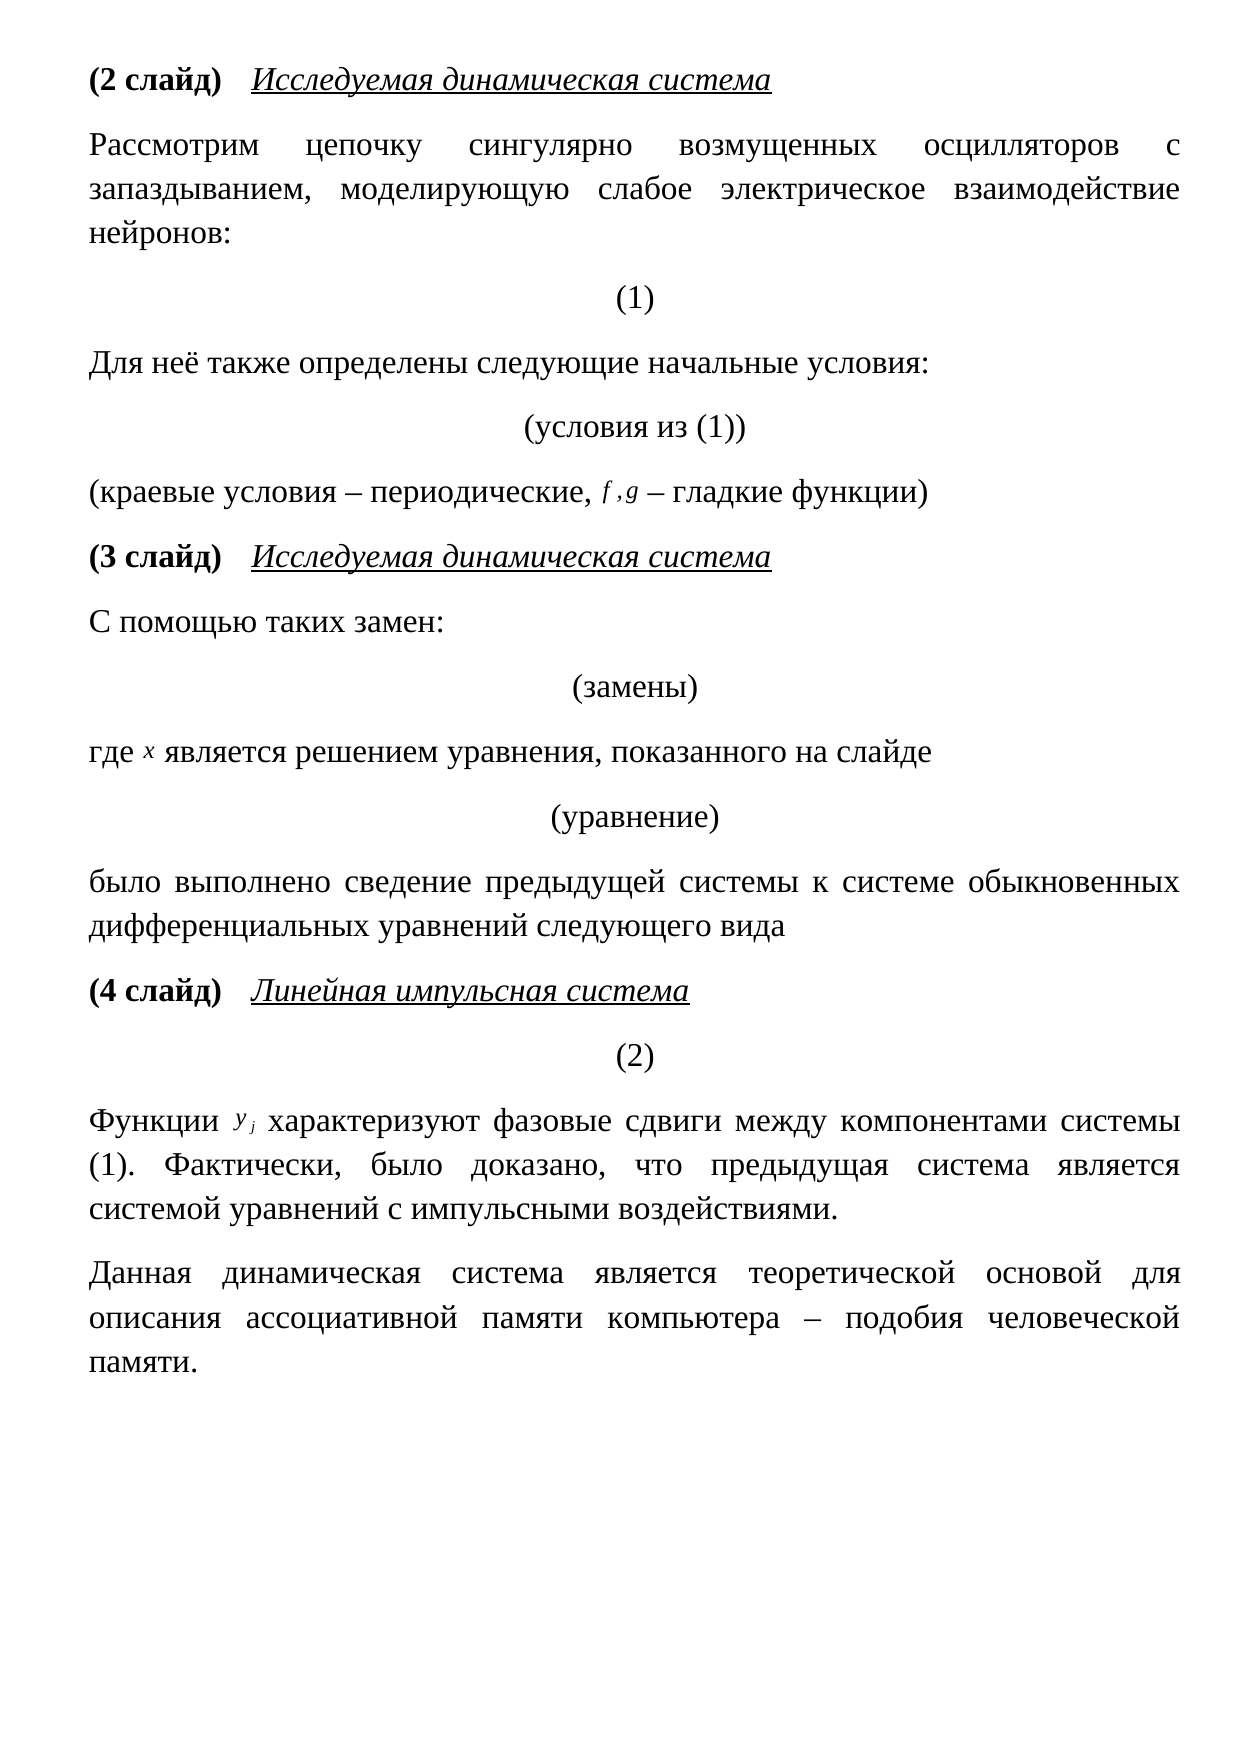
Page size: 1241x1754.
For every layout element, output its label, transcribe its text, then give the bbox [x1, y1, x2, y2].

text (2) [88, 1035, 1181, 1073]
text было выполнено сведение предыдущей системы к системе обыкновенных дифференциальных уравнений следующего вида [88, 861, 1181, 943]
text (3 слайд) Исследуемая динамическая система [88, 537, 1181, 575]
text (замены) [88, 666, 1181, 705]
text где является решением уравнения, показанного на слайде [88, 731, 1181, 769]
text С помощью таких замен: [88, 601, 1181, 640]
text Для неё также определены следующие начальные условия: [88, 342, 1181, 380]
text Функции характеризуют фазовые сдвиги между компонентами системы (1). Фактически, было доказано, что предыдущая система является системой уравнений с импульсными воздействиями. [88, 1100, 1181, 1226]
text (1) [88, 277, 1181, 315]
text (краевые условия – периодические, – гладкие функции) [88, 472, 1181, 510]
text (4 слайд) Линейная импульсная система [88, 970, 1181, 1008]
text (условия из (1)) [88, 407, 1181, 445]
text (уравнение) [88, 796, 1181, 834]
text Данная динамическая система является теоретической основой для описания ассоциативной памяти компьютера – подобия человеческой памяти. [88, 1253, 1181, 1379]
text (2 слайд) Исследуемая динамическая система [88, 59, 1181, 97]
text Рассмотрим цепочку сингулярно возмущенных осцилляторов с запаздыванием, моделирующую слабое электрическое взаимодействие нейронов: [88, 124, 1181, 250]
